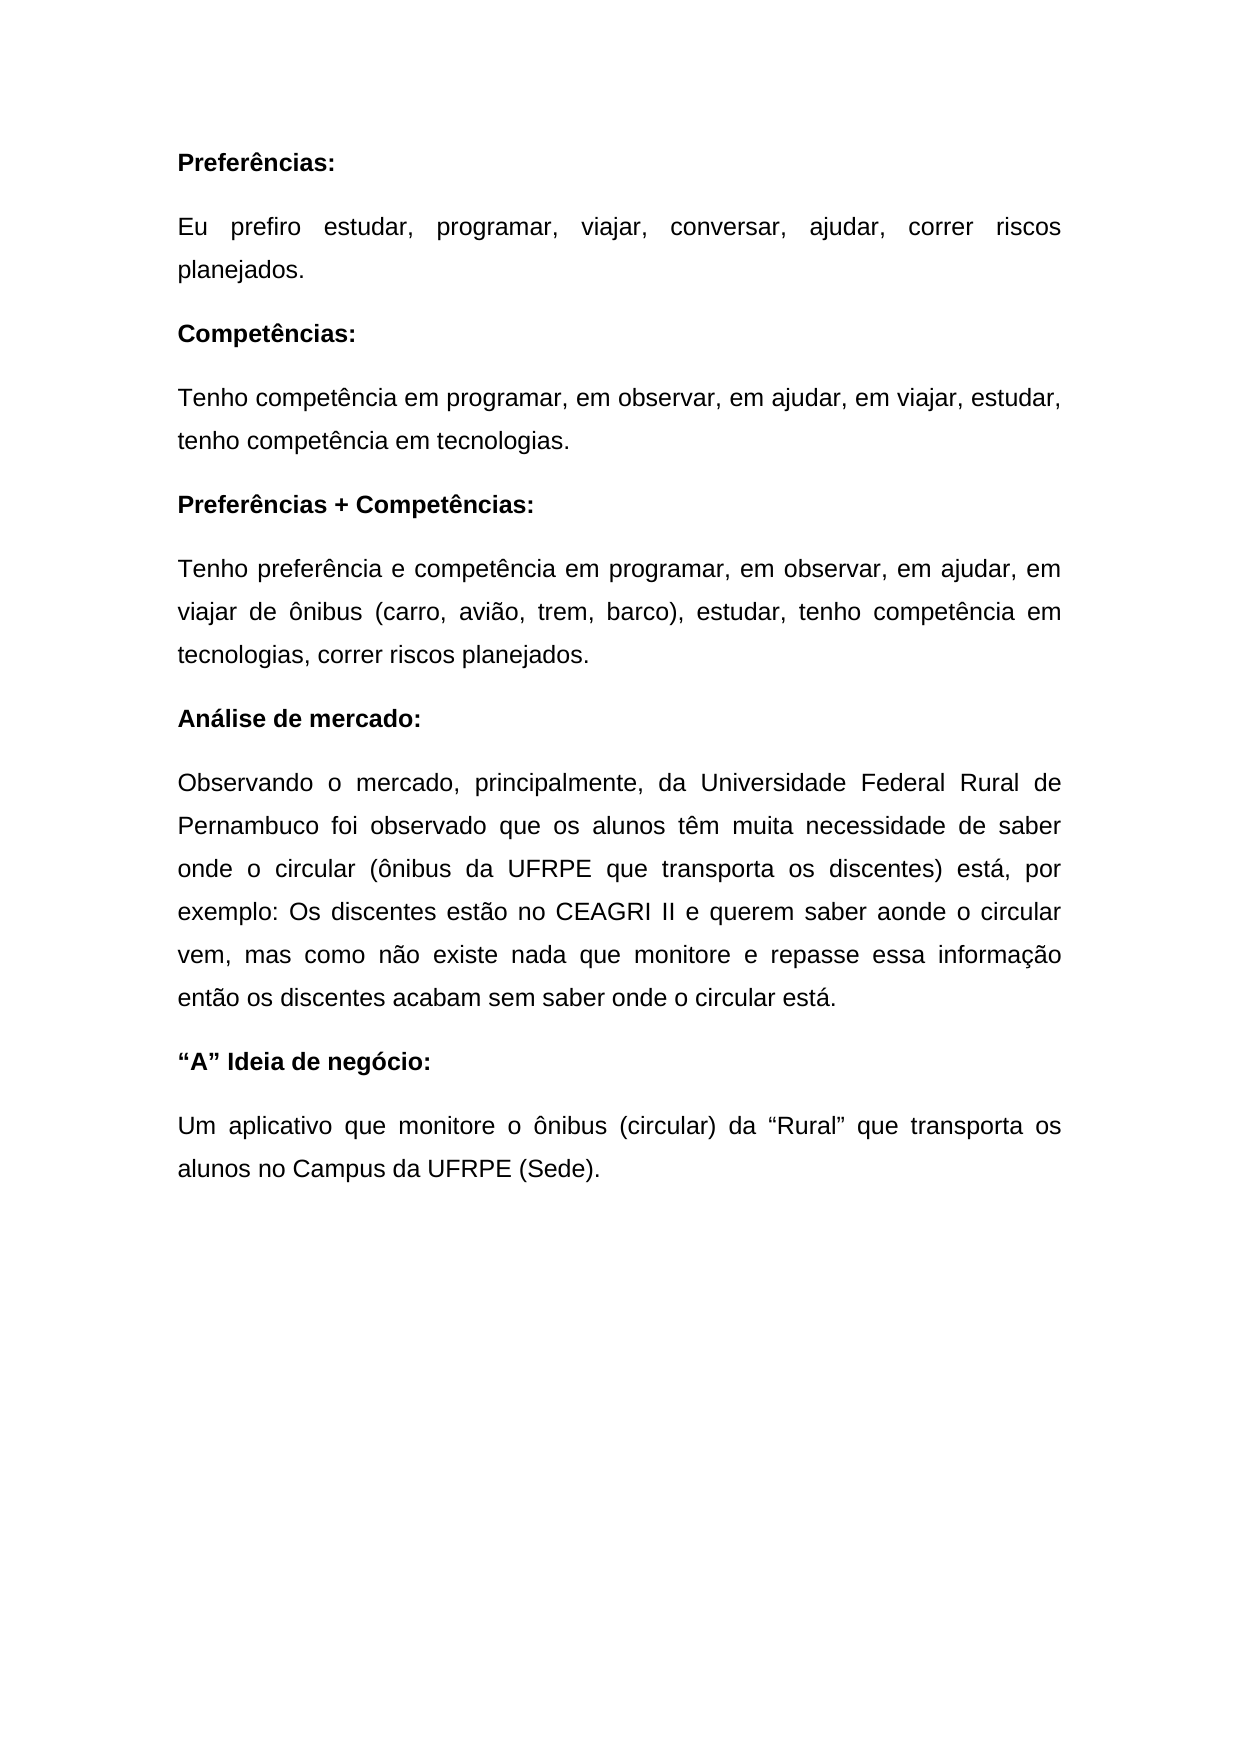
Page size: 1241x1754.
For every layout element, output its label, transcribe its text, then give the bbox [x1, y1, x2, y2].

text Um aplicativo que monitore o ônibus (circular) da “Rural” que transporta os alunos no Campus da UFRPE (Sede). [177, 1111, 1063, 1183]
text Eu prefiro estudar, programar, viajar, conversar, ajudar, correr riscos planejados. [177, 212, 1063, 283]
text Competências: [177, 319, 1063, 347]
text Tenho preferência e competência em programar, em observar, em ajudar, em viajar de ônibus (carro, avião, trem, barco), estudar, tenho competência em tecnologias, correr riscos planejados. [177, 554, 1063, 669]
text Observando o mercado, principalmente, da Universidade Federal Rural de Pernambuco foi observado que os alunos têm muita necessidade de saber onde o circular (ônibus da UFRPE que transporta os discentes) está, por exemplo: Os discentes estão no CEAGRI II e querem saber aonde o circular vem, mas como não existe nada que monitore e repasse essa informação então os discentes acabam sem saber onde o circular está. [177, 768, 1063, 1012]
text Análise de mercado: [177, 704, 1063, 733]
text Preferências: [177, 148, 1063, 176]
text Tenho competência em programar, em observar, em ajudar, em viajar, estudar, tenho competência em tecnologias. [177, 383, 1063, 454]
text Preferências + Competências: [177, 490, 1063, 518]
text “A” Ideia de negócio: [177, 1047, 1063, 1076]
